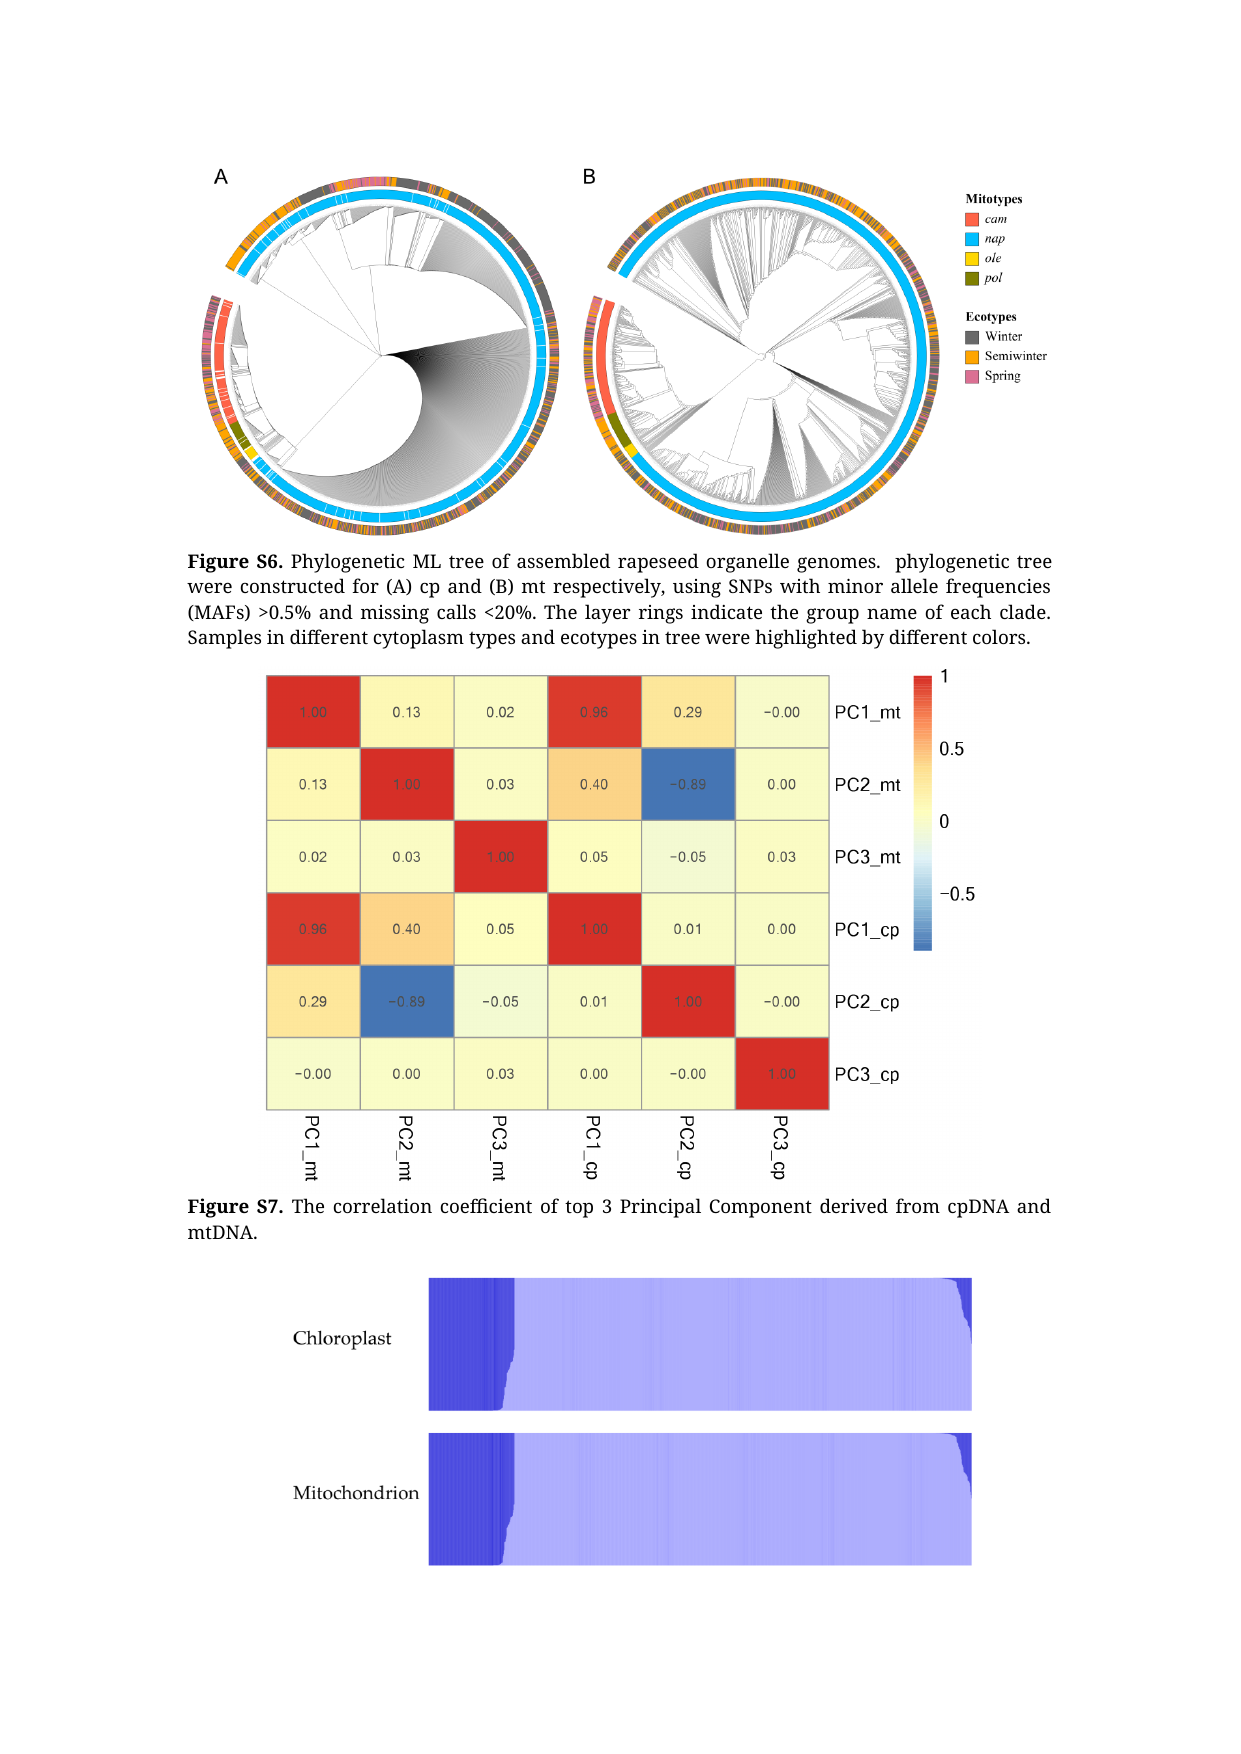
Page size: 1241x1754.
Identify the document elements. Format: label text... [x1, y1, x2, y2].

picture [251, 1260, 989, 1583]
picture [257, 666, 983, 1194]
text Figure S7. The correlation coefficient of top 3 Principal Component derived from cpDNA and mtDNA. [187, 1193, 1053, 1244]
picture [187, 162, 1052, 548]
text Figure S6. Phylogenetic ML tree of assembled rapeseed organelle genomes. phylogenetic tree were constructed for (A) cp and (B) mt respectively, using SNPs with minor allele frequencies (MAFs) >0.5% and missing calls <20%. The layer rings indicate the group name of each clade. Samples in different cytoplasm types and ecotypes in tree were highlighted by different colors. [187, 548, 1053, 650]
